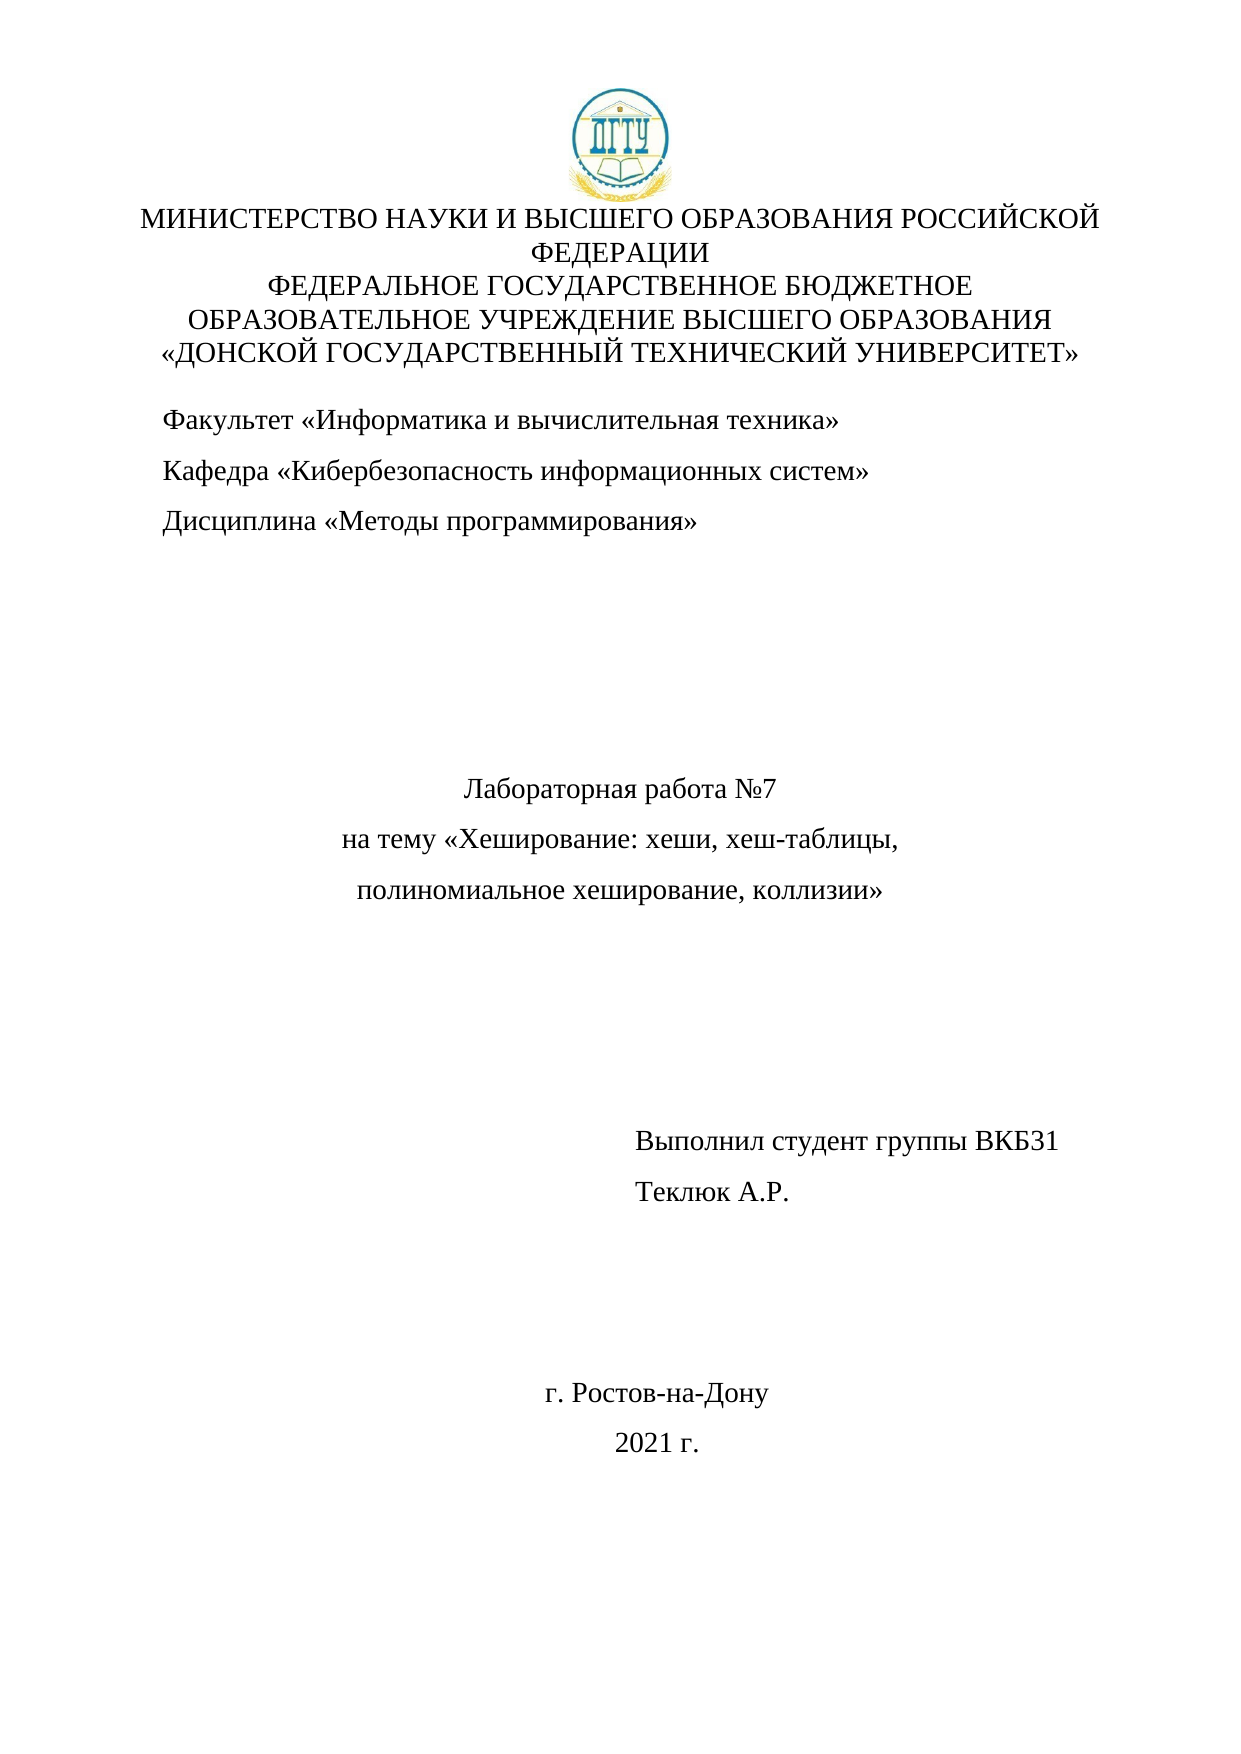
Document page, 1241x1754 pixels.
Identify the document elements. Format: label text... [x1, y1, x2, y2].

text ОБРАЗОВАТЕЛЬНОЕ УЧРЕЖДЕНИЕ ВЫСШЕГО ОБРАЗОВАНИЯ [89, 302, 1152, 335]
text «ДОНСКОЙ ГОСУДАРСТВЕННЫЙ ТЕХНИЧЕСКИЙ УНИВЕРСИТЕТ» [89, 335, 1152, 369]
text на тему «Хеширование: хеши, хеш-таблицы, [89, 822, 1152, 855]
text Кафедра «Кибербезопасность информационных систем» [89, 453, 1152, 486]
text МИНИСТЕРСТВО НАУКИ И ВЫСШЕГО ОБРАЗОВАНИЯ РОССИЙСКОЙ ФЕДЕРАЦИИ [89, 201, 1152, 268]
text Лабораторная работа №7 [89, 771, 1152, 805]
text ФЕДЕРАЛЬНОЕ ГОСУДАРСТВЕННОЕ БЮДЖЕТНОЕ [89, 268, 1152, 302]
text 2021 г. [89, 1425, 1152, 1459]
text Дисциплина «Методы программирования» [89, 503, 1152, 537]
text Выполнил студент группы ВКБ31 [635, 1123, 1152, 1157]
text г. Ростов-на-Дону [89, 1375, 1152, 1409]
text Теклюк А.Р. [635, 1174, 1152, 1207]
text полиномиальное хеширование, коллизии» [89, 872, 1152, 906]
text Факультет «Информатика и вычислительная техника» [89, 402, 1152, 436]
picture [568, 88, 672, 202]
